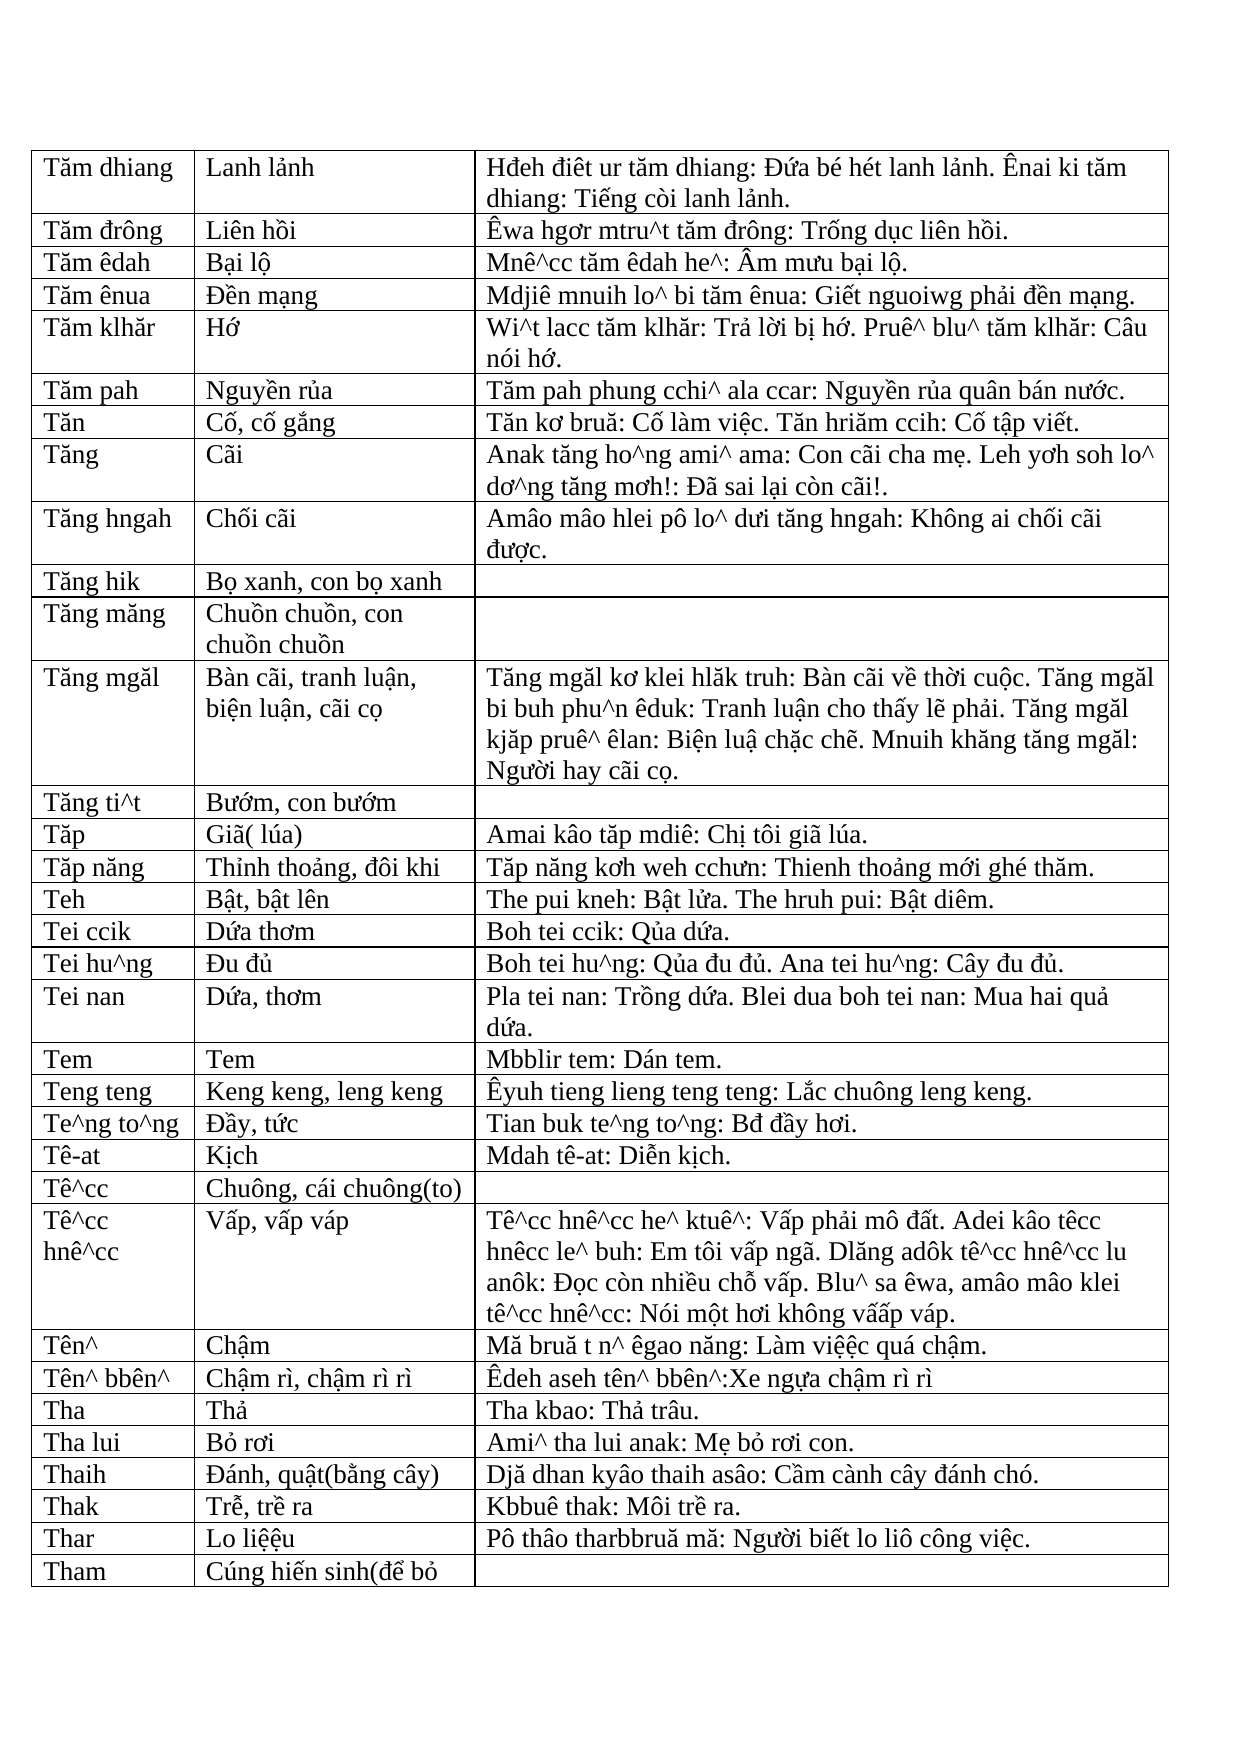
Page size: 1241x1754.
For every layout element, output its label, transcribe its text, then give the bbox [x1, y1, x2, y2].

table_cell Tăm đrông [32, 214, 194, 246]
table_cell Cãi [195, 439, 474, 501]
table_cell Tha kbao: Thả trâu. [476, 1394, 1168, 1425]
table_cell Mnê^cc tăm êdah he^: Âm mưu bại lộ. [476, 247, 1168, 278]
table_cell Tăng hik [32, 565, 194, 596]
table_cell Tha [32, 1394, 194, 1425]
table_cell [476, 1172, 1168, 1203]
table_cell Tăng mgăl [32, 661, 194, 785]
table_cell Teng teng [32, 1075, 194, 1106]
table_cell Tăm ênua [32, 279, 194, 310]
table_cell Tham [32, 1555, 194, 1586]
table_cell Chối cãi [195, 502, 474, 564]
table_cell Tăm êdah [32, 247, 194, 278]
table_cell Thak [32, 1490, 194, 1522]
table_cell [476, 786, 1168, 818]
table_cell Tăng mgăl kơ klei hlăk truh: Bàn cãi về thời cuộc. Tăng mgăl bi buh phu^n êduk: Tranh luận cho thấy lẽ phải. Tăng mgăl kjăp pruê^ êlan: Biện luậ chặc chẽ. Mnuih khăng tăng mgăl: Người hay cãi cọ. [476, 661, 1168, 785]
table_cell Tăp năng [32, 851, 194, 882]
table_cell Đầy, tức [195, 1107, 474, 1138]
table_cell Tăn kơ bruă: Cố làm việc. Tăn hriăm ccih: Cố tập viết. [476, 406, 1168, 438]
table_cell Amâo mâo hlei pô lo^ dưi tăng hngah: Không ai chối cãi được. [476, 502, 1168, 564]
table_cell Mdjiê mnuih lo^ bi tăm ênua: Giết nguoiwg phải đền mạng. [476, 279, 1168, 310]
table_cell Êwa hgơr mtru^t tăm đrông: Trống dục liên hồi. [476, 214, 1168, 246]
table_cell Liên hồi [195, 214, 474, 246]
table_cell Bật, bật lên [195, 883, 474, 914]
table_cell Ami^ tha lui anak: Mẹ bỏ rơi con. [476, 1426, 1168, 1457]
table_cell Đền mạng [195, 279, 474, 310]
table_cell Mbblir tem: Dán tem. [476, 1043, 1168, 1074]
table_cell Chuồn chuồn, con chuồn chuồn [195, 598, 474, 660]
table_cell Êdeh aseh tên^ bbên^:Xe ngựa chậm rì rì [476, 1362, 1168, 1393]
table_cell Pô thâo tharbbruă mă: Người biết lo liô công việc. [476, 1523, 1168, 1554]
table_cell Te^ng to^ng [32, 1107, 194, 1138]
table_cell Chậm [195, 1330, 474, 1361]
table_cell Tên^ bbên^ [32, 1362, 194, 1393]
table_cell Êyuh tieng lieng teng teng: Lắc chuông leng keng. [476, 1075, 1168, 1106]
table_cell Thar [32, 1523, 194, 1554]
table_cell Vấp, vấp váp [195, 1204, 474, 1328]
table_cell Amai kâo tăp mdiê: Chị tôi giã lúa. [476, 819, 1168, 850]
table_cell Dứa thơm [195, 915, 474, 946]
table_cell Tăp năng kơh weh cchưn: Thienh thoảng mới ghé thăm. [476, 851, 1168, 882]
table_cell Teh [32, 883, 194, 914]
table_cell Mă bruă t n^ êgao năng: Làm việệc quá chậm. [476, 1330, 1168, 1361]
table_cell Boh tei ccik: Qủa dứa. [476, 915, 1168, 946]
table_cell Tăp [32, 819, 194, 850]
table_cell Nguyền rủa [195, 374, 474, 405]
table_cell Tê^cc [32, 1172, 194, 1203]
table_cell Tăng [32, 439, 194, 501]
table_cell Tăm pah phung cchi^ ala ccar: Nguyền rủa quân bán nước. [476, 374, 1168, 405]
table_cell Thaih [32, 1458, 194, 1489]
table_cell Pla tei nan: Trồng dứa. Blei dua boh tei nan: Mua hai quả dứa. [476, 980, 1168, 1042]
table_cell Bàn cãi, tranh luận, biện luận, cãi cọ [195, 661, 474, 785]
table_cell Tăm klhăr [32, 311, 194, 373]
table_cell Thả [195, 1394, 474, 1425]
table_cell [476, 598, 1168, 660]
table_cell Kịch [195, 1140, 474, 1171]
table_cell Chậm rì, chậm rì rì [195, 1362, 474, 1393]
table_cell Bướm, con bướm [195, 786, 474, 818]
table_cell Tha lui [32, 1426, 194, 1457]
table_cell Tei nan [32, 980, 194, 1042]
table_cell Tăng ti^t [32, 786, 194, 818]
table_cell Tê-at [32, 1140, 194, 1171]
table_cell Tei hu^ng [32, 948, 194, 978]
table_cell Mdah tê-at: Diễn kịch. [476, 1140, 1168, 1171]
table_cell Tian buk te^ng to^ng: Bđ đầy hơi. [476, 1107, 1168, 1138]
table_cell Tem [32, 1043, 194, 1074]
table_cell Bỏ rơi [195, 1426, 474, 1457]
table_cell Djă dhan kyâo thaih asâo: Cầm cành cây đánh chó. [476, 1458, 1168, 1489]
table_cell Hớ [195, 311, 474, 373]
table_cell [476, 565, 1168, 596]
table_cell Tăm dhiang [32, 151, 194, 213]
table_cell The pui kneh: Bật lửa. The hruh pui: Bật diêm. [476, 883, 1168, 914]
table_cell Dứa, thơm [195, 980, 474, 1042]
table_cell Lanh lảnh [195, 151, 474, 213]
table_cell Tăn [32, 406, 194, 438]
table_cell Tăm pah [32, 374, 194, 405]
table_cell Kbbuê thak: Môi trề ra. [476, 1490, 1168, 1522]
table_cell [195, 1555, 474, 1586]
table_cell Trễ, trề ra [195, 1490, 474, 1522]
table_cell Đu đủ [195, 948, 474, 978]
table_cell Tê^cc hnê^cc [32, 1204, 194, 1328]
table_cell Tăng măng [32, 598, 194, 660]
table_cell Wi^t lacc tăm klhăr: Trả lời bị hớ. Pruê^ blu^ tăm klhăr: Câu nói hớ. [476, 311, 1168, 373]
table_cell Keng keng, leng keng [195, 1075, 474, 1106]
table_cell Lo liệệu [195, 1523, 474, 1554]
table_cell Anak tăng ho^ng ami^ ama: Con cãi cha mẹ. Leh yơh soh lo^ dơ^ng tăng mơh!: Đã sai lại còn cãi!. [476, 439, 1168, 501]
table_cell Thỉnh thoảng, đôi khi [195, 851, 474, 882]
table_cell Tei ccik [32, 915, 194, 946]
table_cell Hđeh điêt ur tăm dhiang: Đứa bé hét lanh lảnh. Ênai ki tăm dhiang: Tiếng còi lanh lảnh. [476, 151, 1168, 213]
table_cell Tê^cc hnê^cc he^ ktuê^: Vấp phải mô đất. Adei kâo têcc hnêcc le^ buh: Em tôi vấp ngã. Dlăng adôk tê^cc hnê^cc lu anôk: Đọc còn nhiều chỗ vấp. Blu^ sa êwa, amâo mâo klei tê^cc hnê^cc: Nói một hơi không vấấp váp. [476, 1204, 1168, 1328]
table_cell [476, 1555, 1168, 1586]
table_cell Boh tei hu^ng: Qủa đu đủ. Ana tei hu^ng: Cây đu đủ. [476, 948, 1168, 978]
table_cell Chuông, cái chuông(to) [195, 1172, 474, 1203]
table_cell Tăng hngah [32, 502, 194, 564]
table_cell Bại lộ [195, 247, 474, 278]
table_cell Bọ xanh, con bọ xanh [195, 565, 474, 596]
table_cell Tem [195, 1043, 474, 1074]
table_cell Tên^ [32, 1330, 194, 1361]
table_cell Giã( lúa) [195, 819, 474, 850]
table_cell Cố, cố gắng [195, 406, 474, 438]
table_cell Đánh, quật(bằng cây) [195, 1458, 474, 1489]
